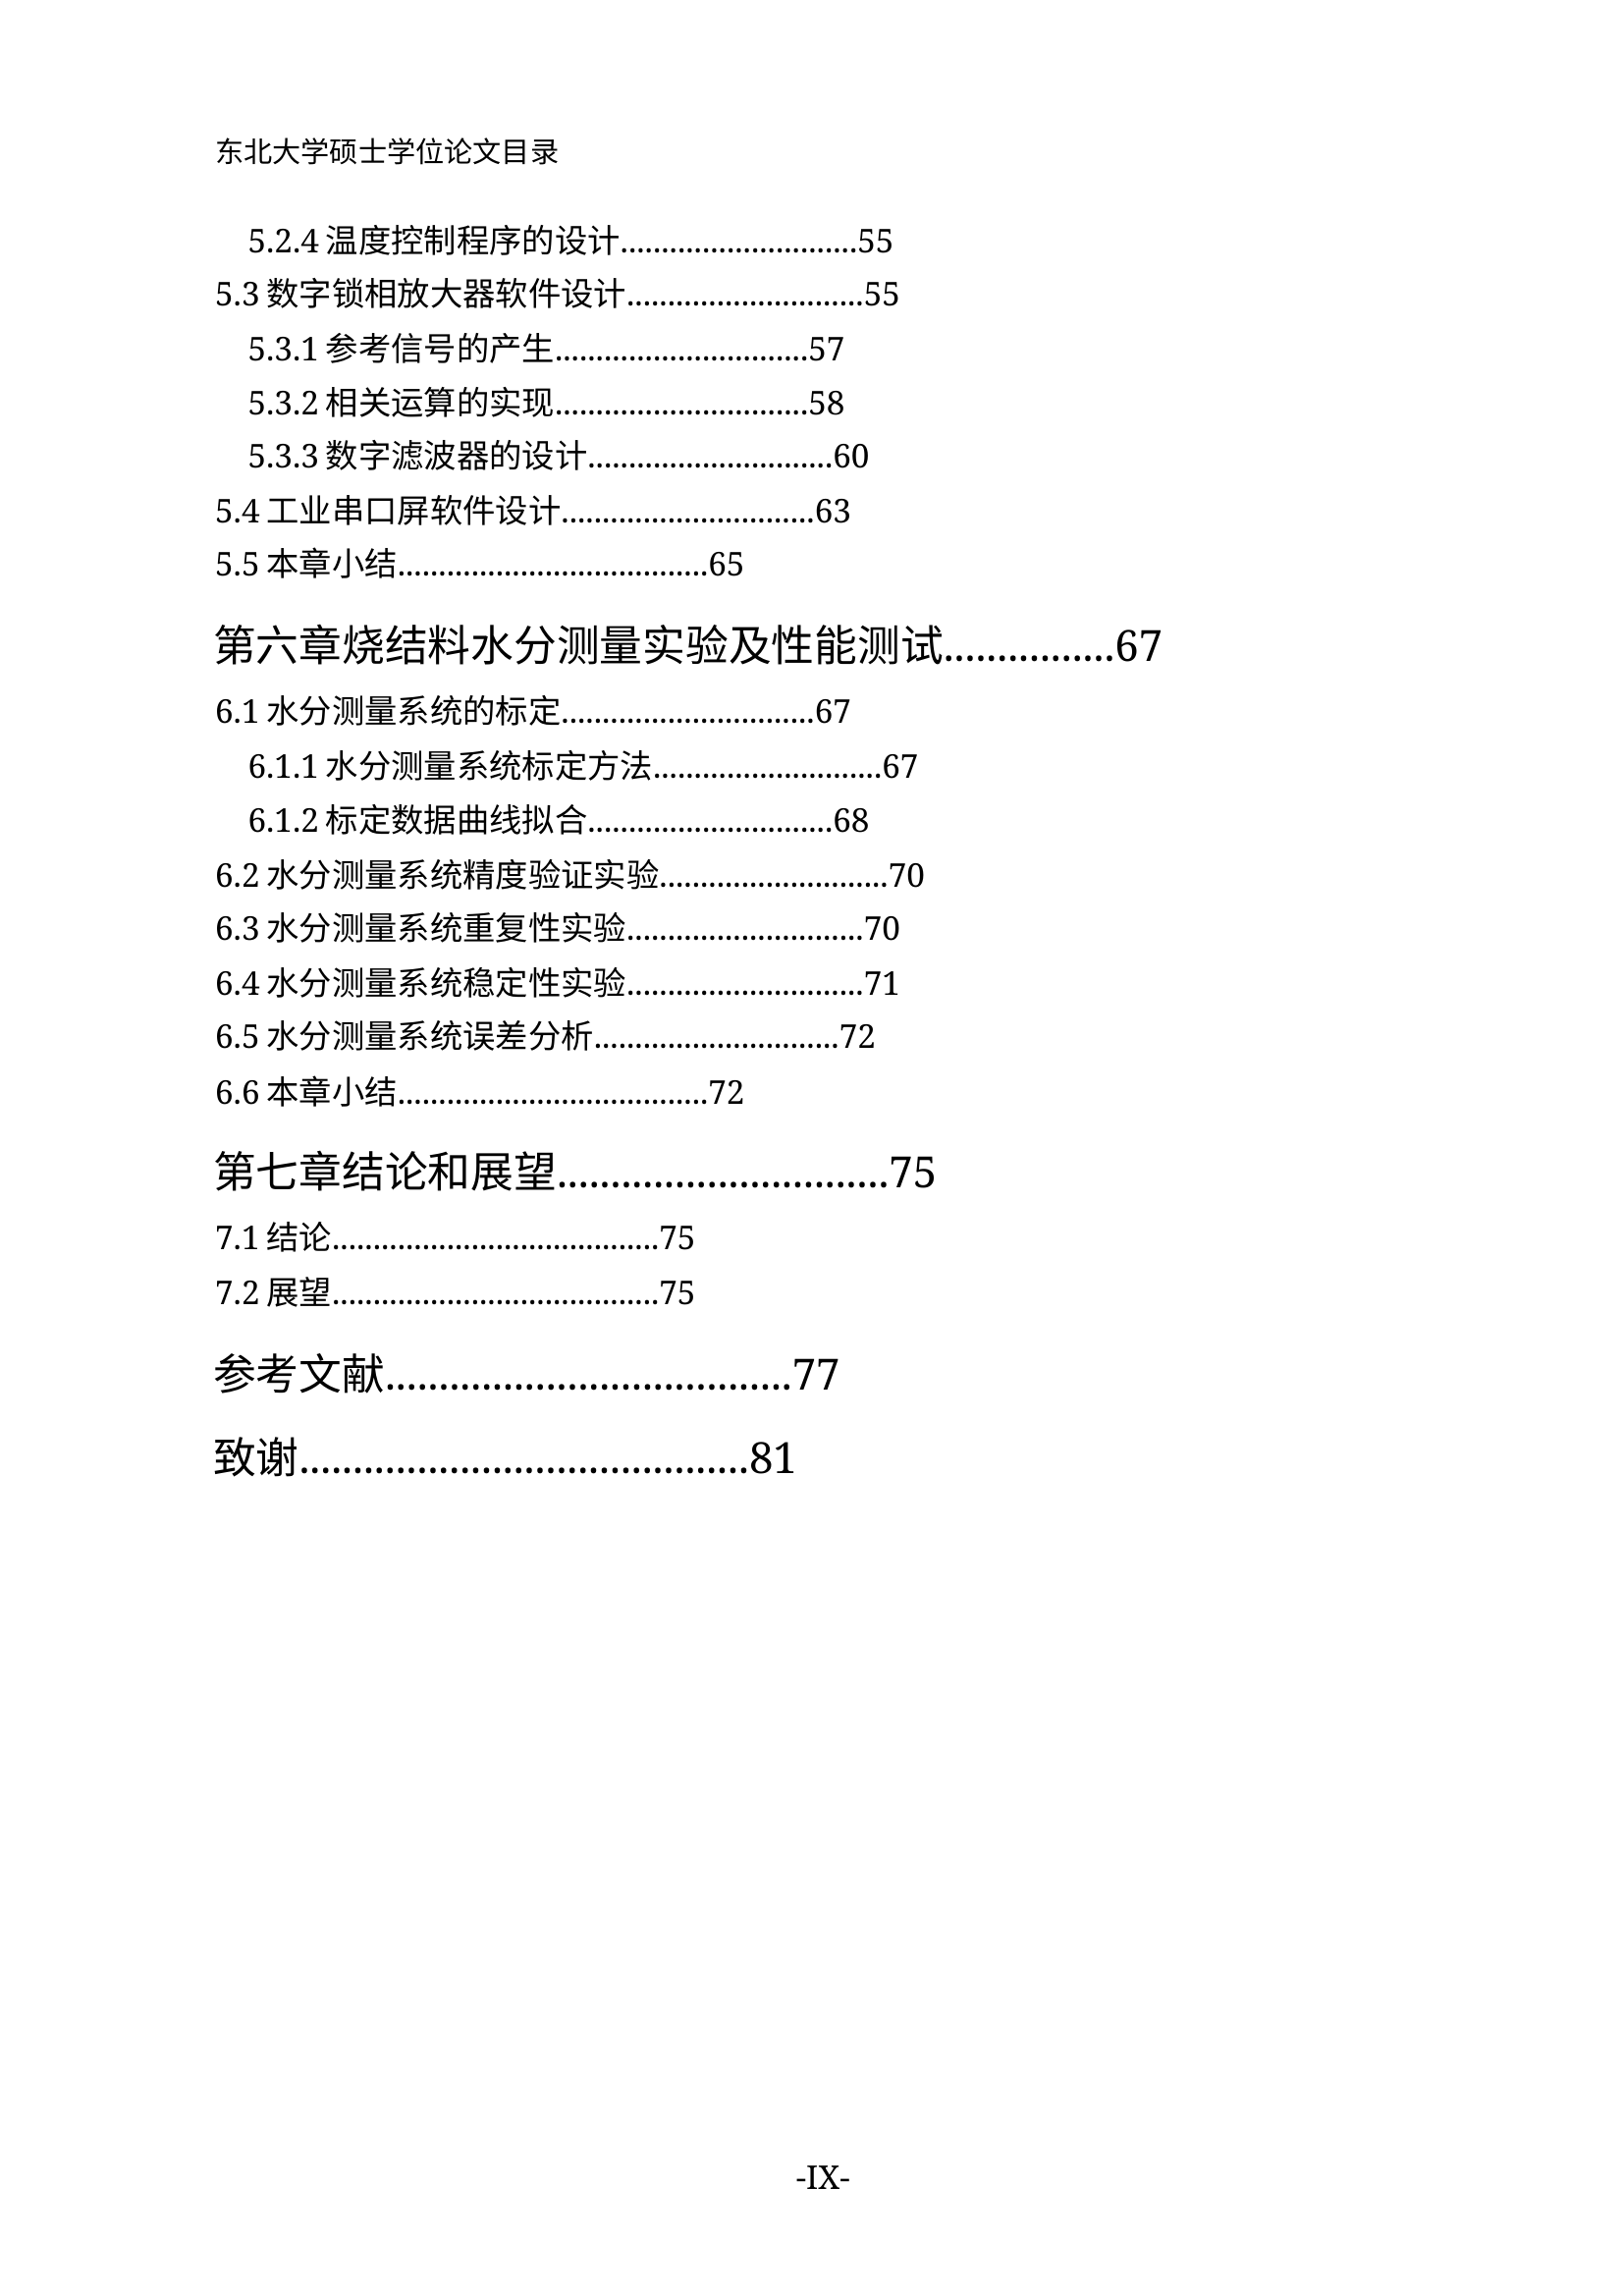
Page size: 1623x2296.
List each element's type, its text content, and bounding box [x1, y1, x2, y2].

text 5.3.1参考信号的产生...............................57 [247, 323, 1559, 371]
text -IX- [796, 2155, 959, 2199]
text 6.1.2标定数据曲线拟合..............................68 [247, 793, 1559, 842]
text 5.5本章小结......................................65 [215, 538, 1559, 585]
text 第六章烧结料水分测量实验及性能测试................67 [213, 612, 1559, 675]
text 7.2展望........................................75 [215, 1267, 1559, 1314]
text 5.3.2相关运算的实现...............................58 [247, 376, 1559, 424]
text 6.6本章小结......................................72 [215, 1066, 1559, 1114]
text 5.2.4温度控制程序的设计.............................55 [247, 215, 1559, 262]
text 5.4工业串口屏软件设计...............................63 [215, 485, 1559, 532]
text 6.5水分测量系统误差分析..............................72 [215, 1011, 1559, 1059]
text 6.4水分测量系统稳定性实验.............................71 [215, 957, 1559, 1005]
text 6.1.1水分测量系统标定方法............................67 [247, 740, 1559, 789]
text 6.1水分测量系统的标定...............................67 [215, 685, 1559, 733]
text 东北大学硕士学位论文目录 [215, 129, 1473, 171]
text 6.3水分测量系统重复性实验.............................70 [215, 902, 1559, 950]
text 致谢..........................................81 [213, 1424, 1559, 1487]
text 参考文献......................................77 [213, 1340, 1559, 1402]
text 6.2水分测量系统精度验证实验............................70 [215, 849, 1559, 897]
text 第七章结论和展望...............................75 [213, 1137, 1559, 1200]
text 7.1结论........................................75 [215, 1211, 1559, 1259]
text 5.3.3数字滤波器的设计..............................60 [247, 430, 1559, 477]
text 5.3数字锁相放大器软件设计.............................55 [215, 268, 1559, 315]
